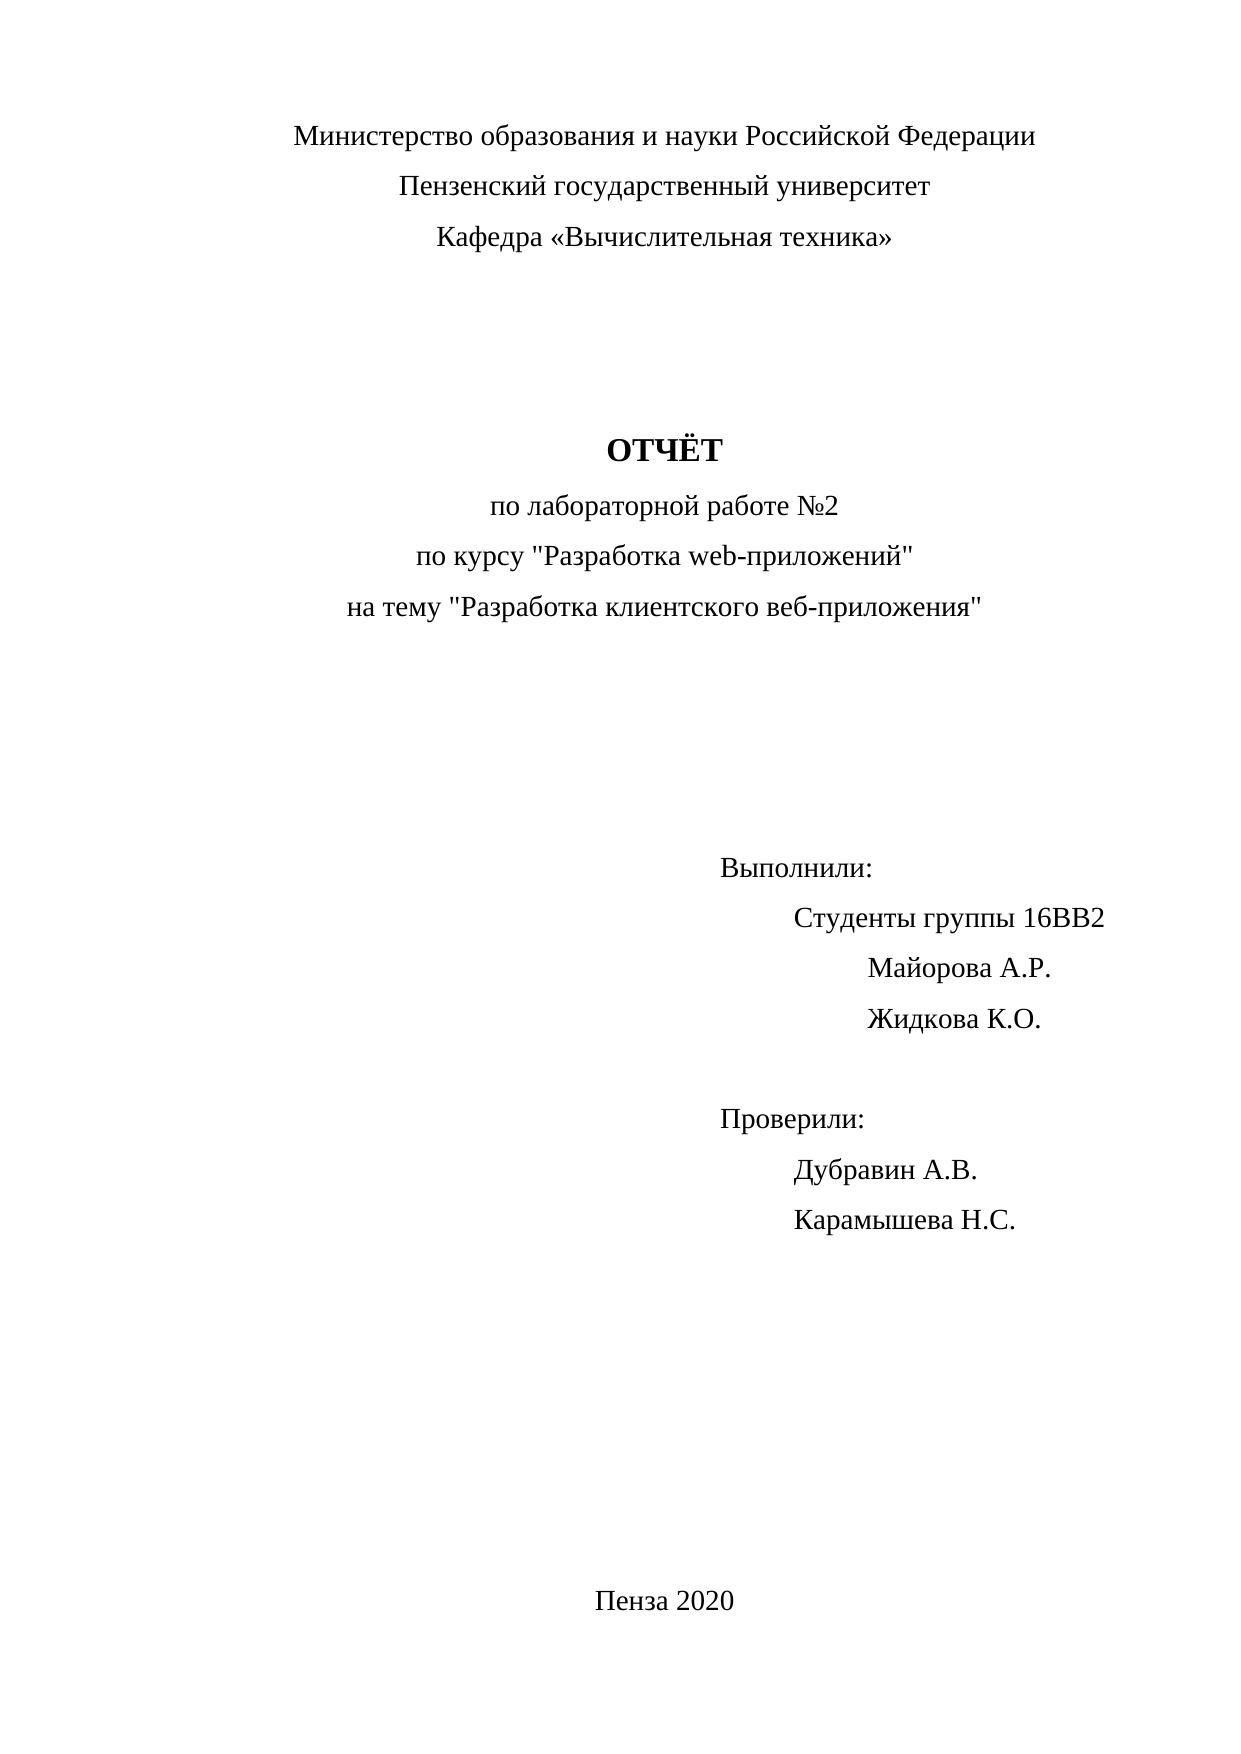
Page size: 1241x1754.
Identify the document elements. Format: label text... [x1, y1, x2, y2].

text ОТЧЁТ [177, 431, 1152, 469]
text Кафедра «Вычислительная техника» [177, 219, 1152, 252]
text Пензенский государственный университет [177, 168, 1152, 202]
text Пенза 2020 [177, 1583, 1152, 1616]
text Министерство образования и науки Российской Федерации [177, 118, 1152, 152]
text по курсу "Разработка web-приложений" на тему "Разработка клиентского веб-приложения" [177, 538, 1152, 622]
text по лабораторной работе №2 [177, 488, 1152, 522]
